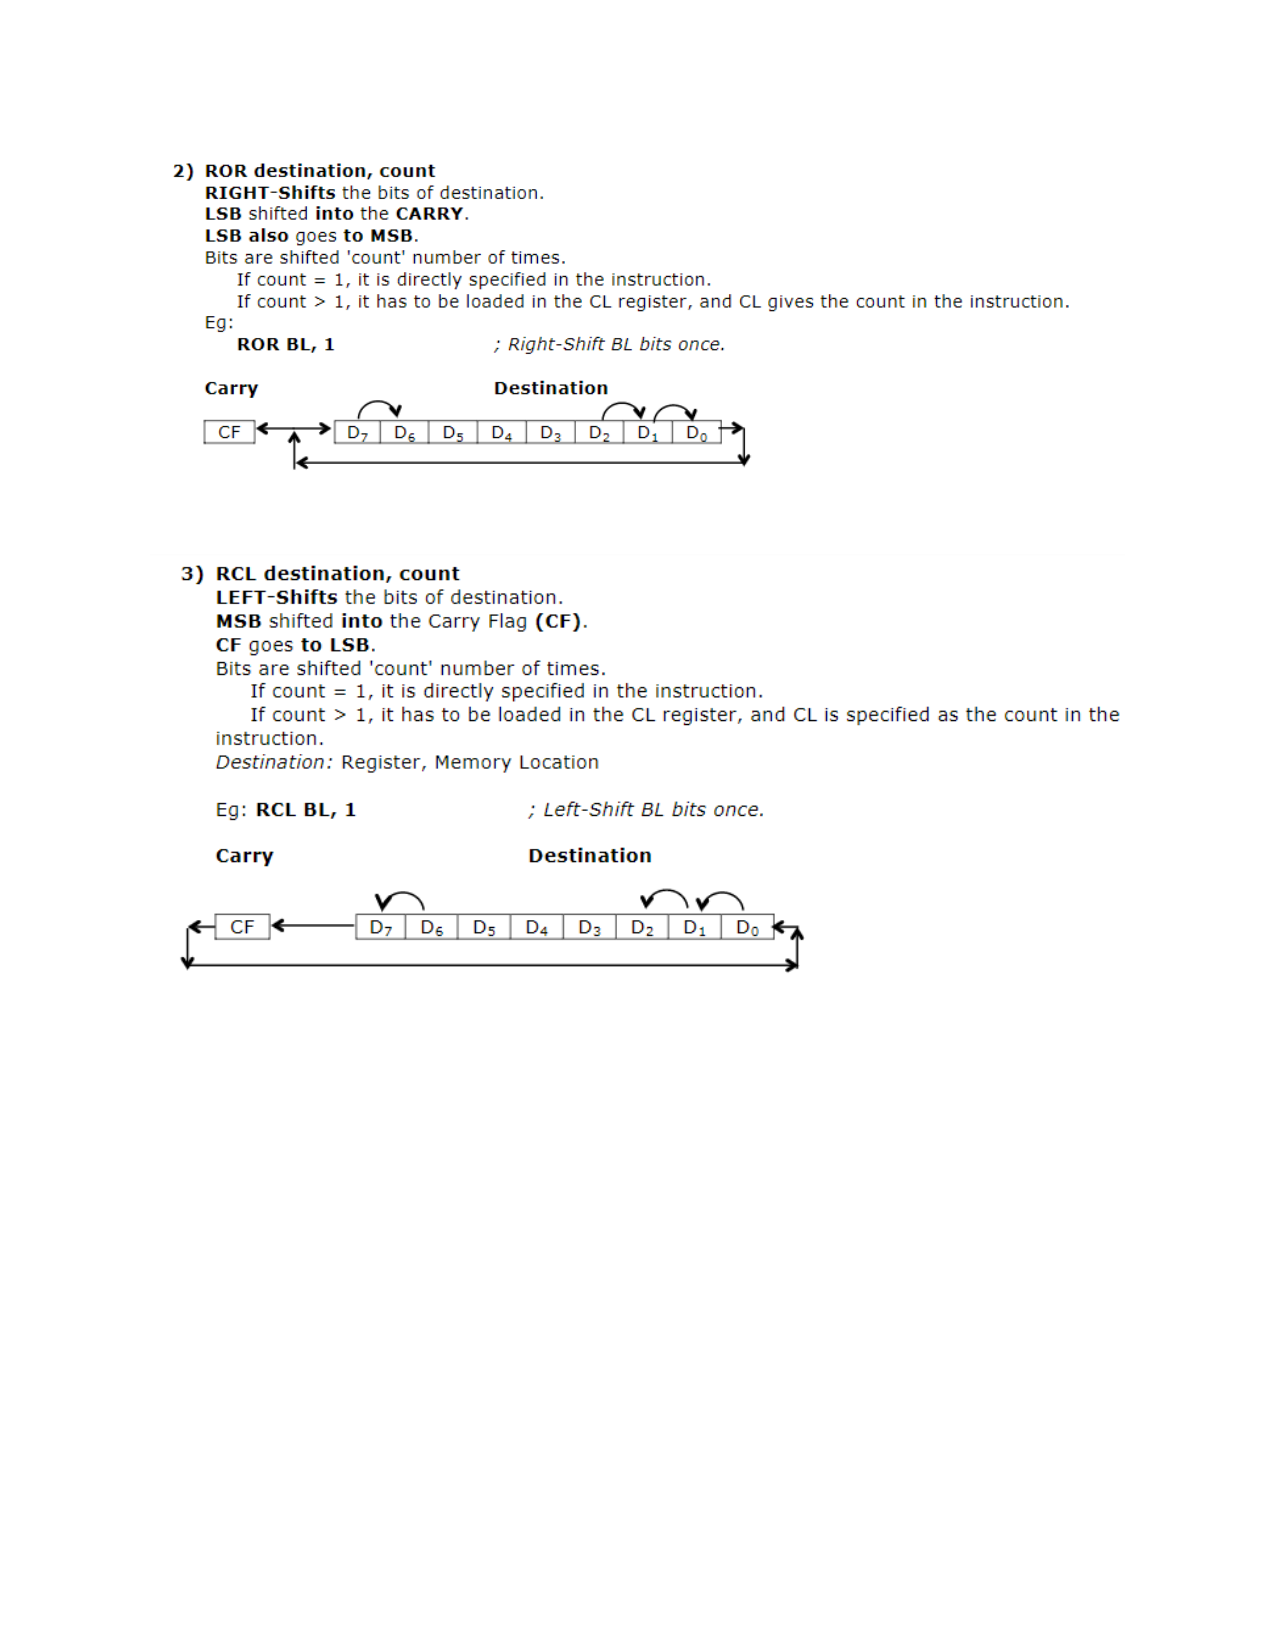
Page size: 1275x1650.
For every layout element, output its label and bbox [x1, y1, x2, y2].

picture [150, 150, 1125, 553]
picture [150, 554, 1125, 1010]
